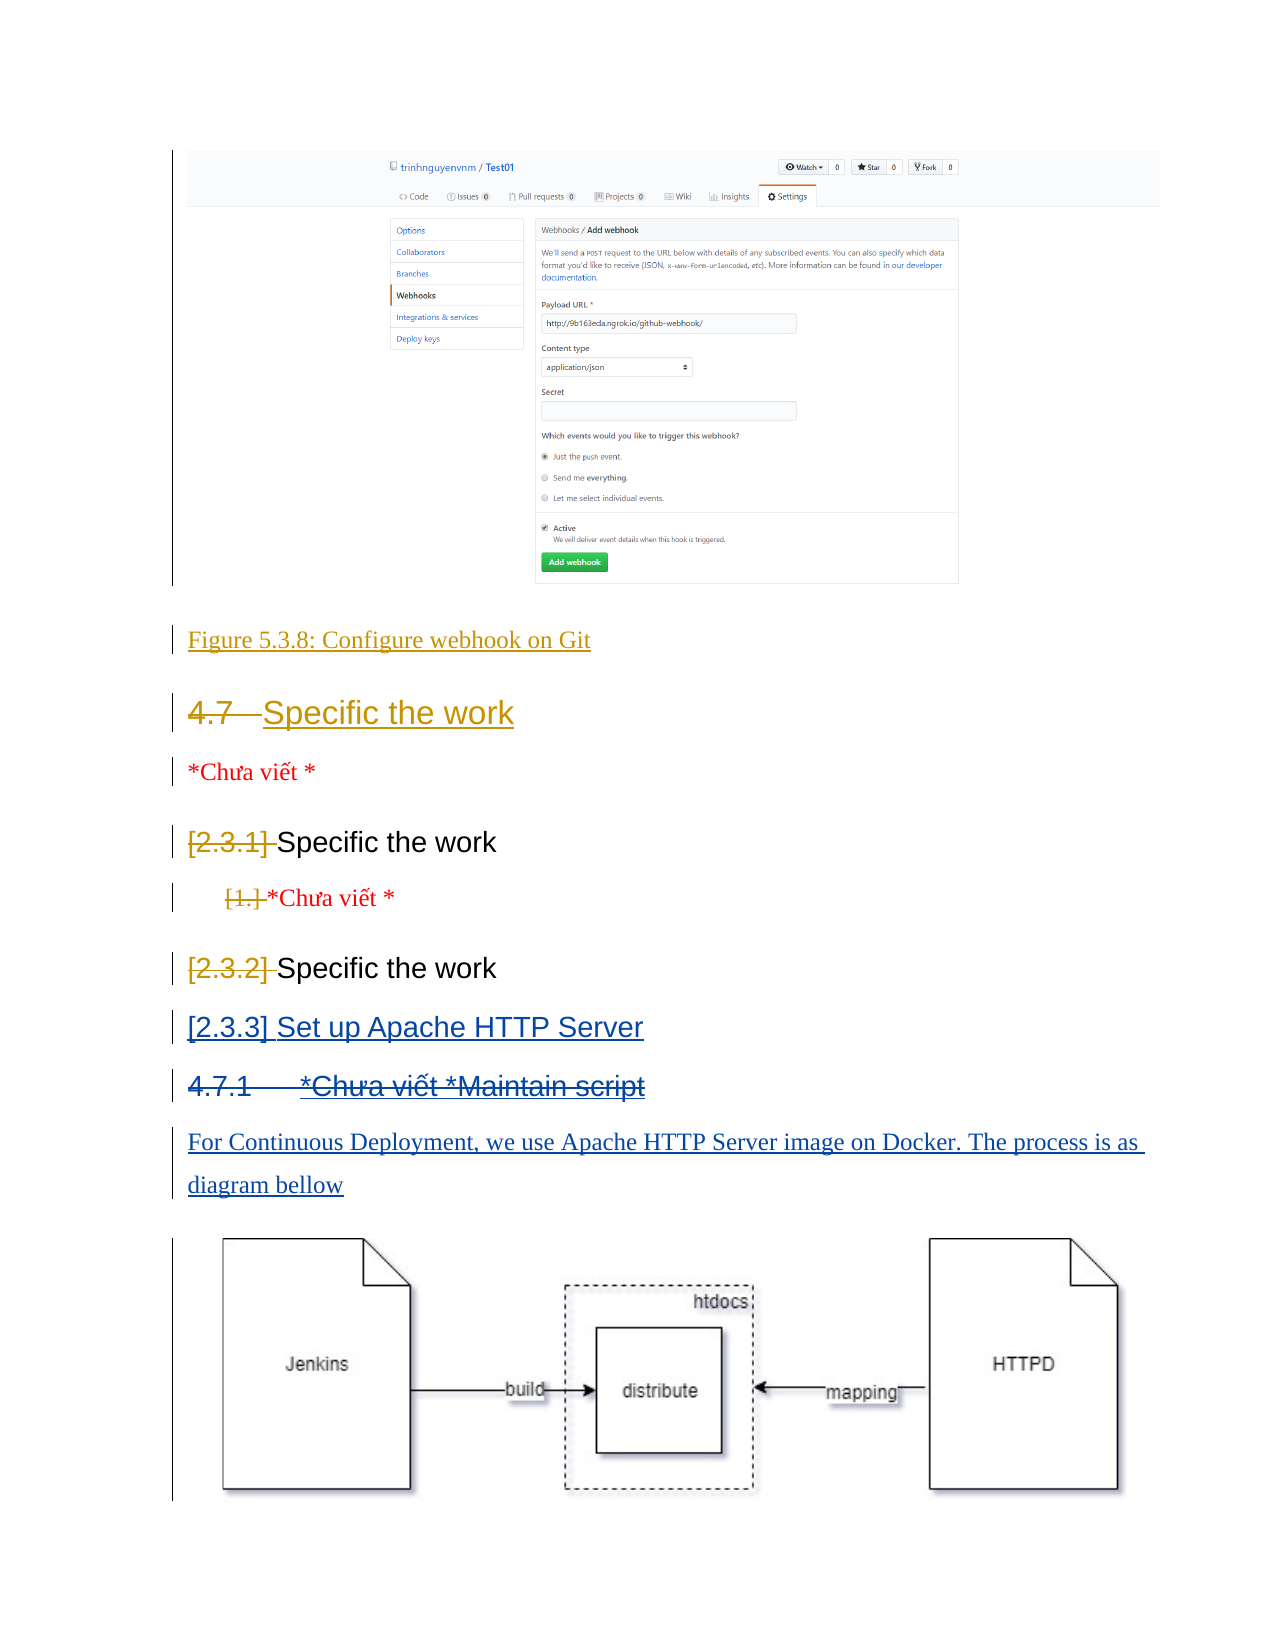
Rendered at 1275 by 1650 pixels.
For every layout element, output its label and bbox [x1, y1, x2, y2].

picture [222, 1238, 1128, 1501]
picture [187, 150, 1161, 586]
